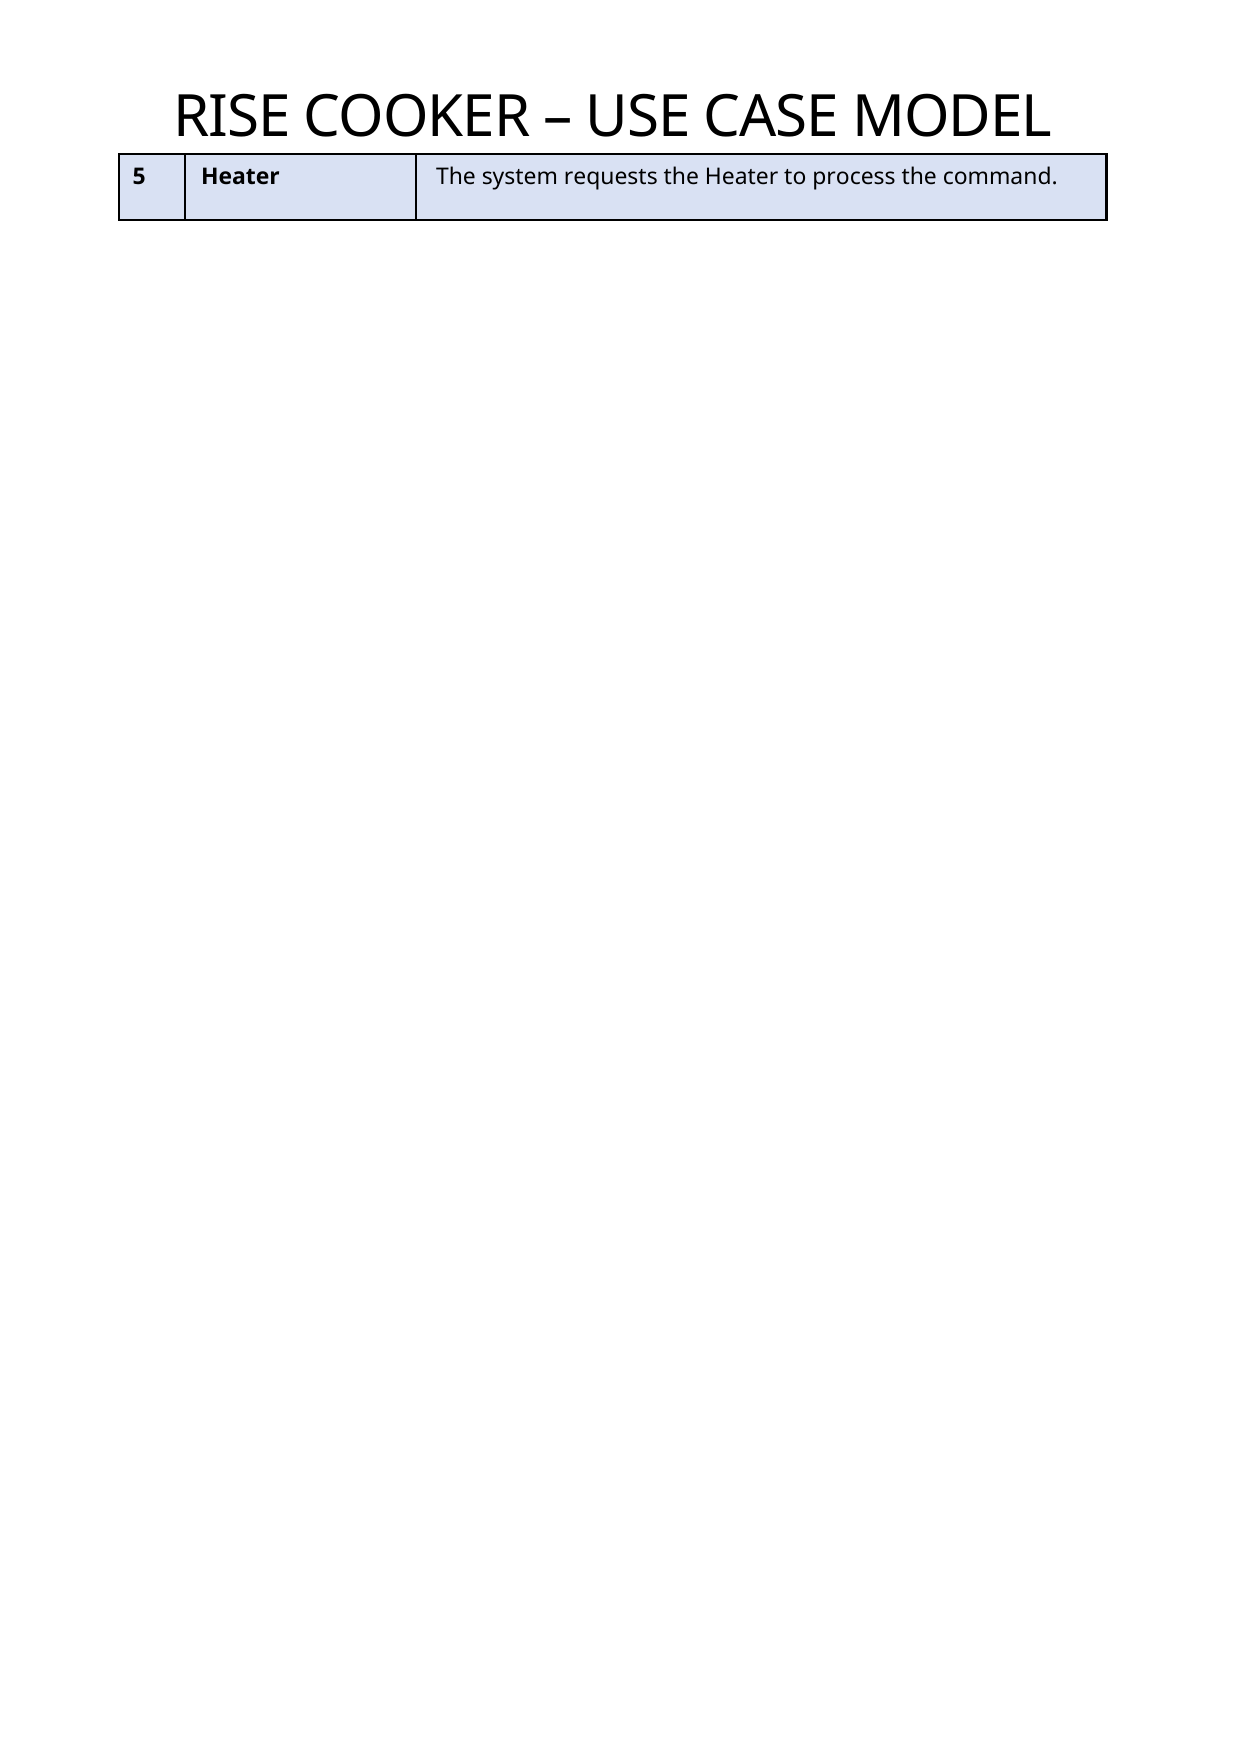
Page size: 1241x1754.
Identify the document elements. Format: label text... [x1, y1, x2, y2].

table_cell Heater [186, 155, 415, 219]
table_cell 5 [120, 155, 184, 219]
table_cell The system requests the Heater to process the command. [417, 155, 1105, 219]
